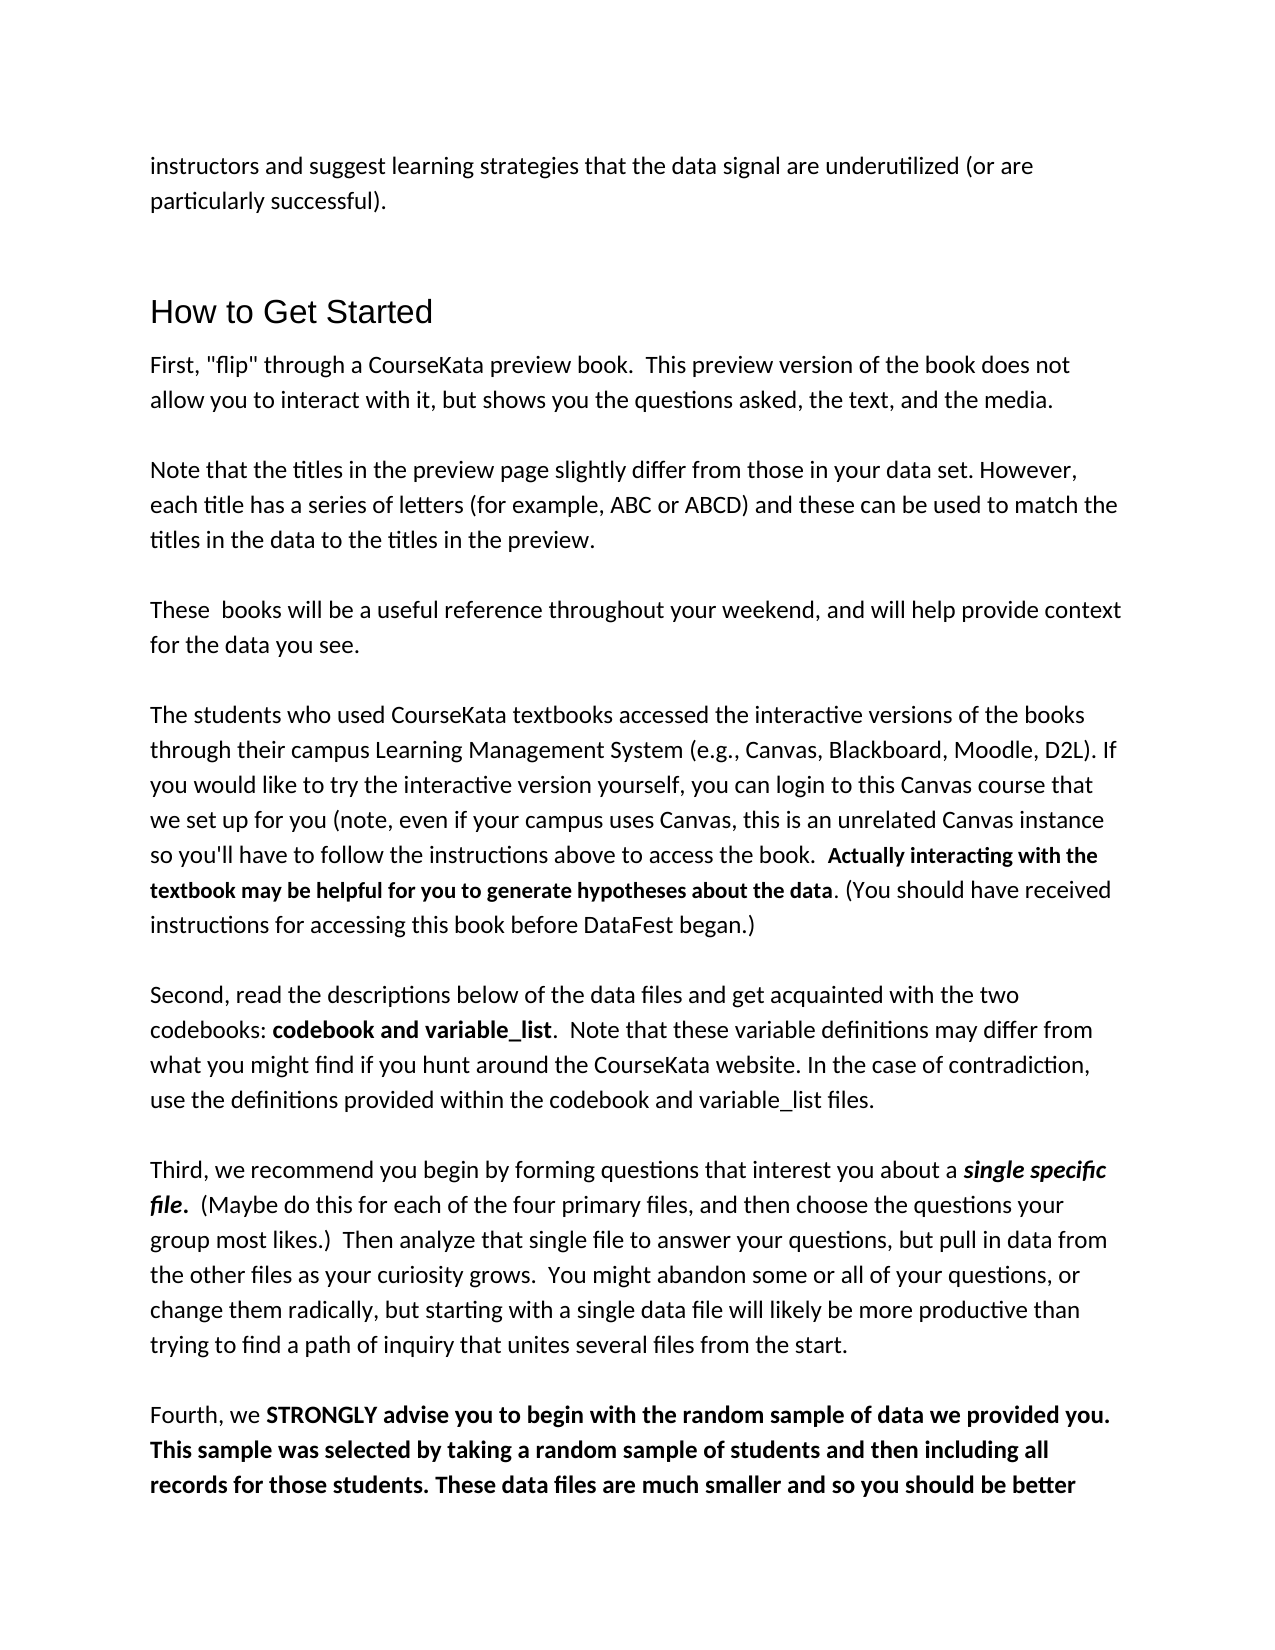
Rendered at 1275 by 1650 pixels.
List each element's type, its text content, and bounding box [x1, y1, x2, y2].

text Note that the titles in the preview page slightly differ from those in your data set. However, each title has a series of letters (for example, ABC or ABCD) and these can be used to match the titles in the data to the titles in the preview. [150, 454, 1125, 555]
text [150, 1399, 1125, 1500]
text The students who used CourseKata textbooks accessed the interactive versions of the books through their campus Learning Management System (e.g., Canvas, Blackboard, Moodle, D2L). If you would like to try the interactive version yourself, you can login to this Canvas course that we set up for you (note, even if your campus uses Canvas, this is an unrelated Canvas instance so you'll have to follow the instructions above to access the book. Actually interacting with the textbook may be helpful for you to generate hypotheses about the data. (You should have received instructions for accessing this book before DataFest began.) [150, 699, 1125, 940]
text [150, 150, 1125, 216]
text These books will be a useful reference throughout your weekend, and will help provide context for the data you see. [150, 594, 1125, 660]
text First, "flip" through a CourseKata preview book. This preview version of the book does not allow you to interact with it, but shows you the questions asked, the text, and the media. [150, 349, 1125, 415]
subtitle How to Get Started [150, 292, 1125, 331]
text Third, we recommend you begin by forming questions that interest you about a single specific file. (Maybe do this for each of the four primary files, and then choose the questions your group most likes.) Then analyze that single file to answer your questions, but pull in data from the other files as your curiosity grows. You might abandon some or all of your questions, or change them radically, but starting with a single data file will likely be more productive than trying to find a path of inquiry that unites several files from the start. [150, 1154, 1125, 1360]
text Second, read the descriptions below of the data files and get acquainted with the two codebooks: codebook and variable_list. Note that these variable definitions may differ from what you might find if you hunt around the CourseKata website. In the case of contradiction, use the definitions provided within the codebook and variable_list files. [150, 979, 1125, 1115]
